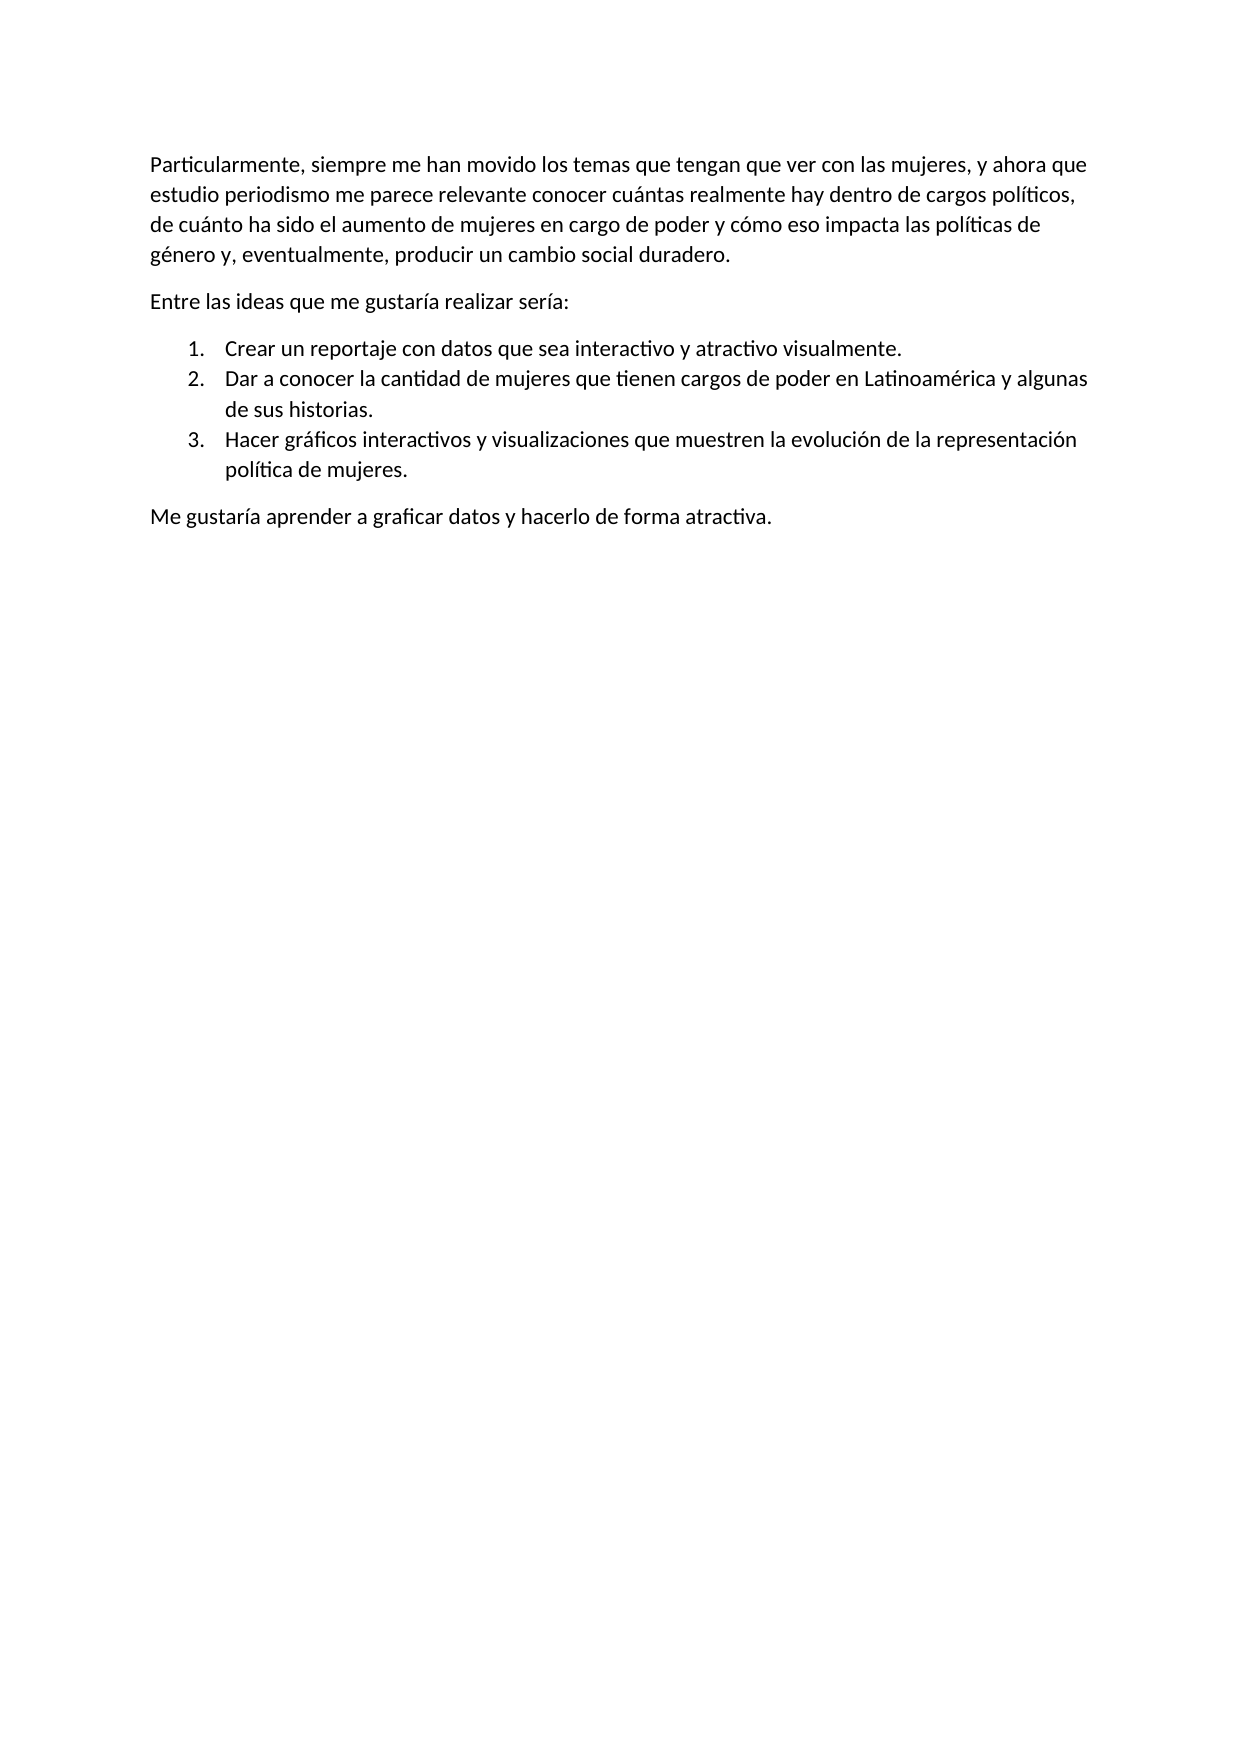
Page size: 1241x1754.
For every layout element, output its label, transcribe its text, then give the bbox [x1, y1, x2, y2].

text Entre las ideas que me gustaría realizar sería: [150, 287, 1090, 316]
list Crear un reportaje con datos que sea interactivo y atractivo visualmente. [187, 334, 1090, 362]
text Particularmente, siempre me han movido los temas que tengan que ver con las mujeres, y ahora que estudio periodismo me parece relevante conocer cuántas realmente hay dentro de cargos políticos, de cuánto ha sido el aumento de mujeres en cargo de poder y cómo eso impacta las políticas de género y, eventualmente, producir un cambio social duradero. [150, 150, 1090, 269]
list Hacer gráficos interactivos y visualizaciones que muestren la evolución de la representación política de mujeres. [187, 425, 1090, 483]
text Me gustaría aprender a graficar datos y hacerlo de forma atractiva. [150, 502, 1090, 530]
list Dar a conocer la cantidad de mujeres que tienen cargos de poder en Latinoamérica y algunas de sus historias. [187, 364, 1090, 423]
